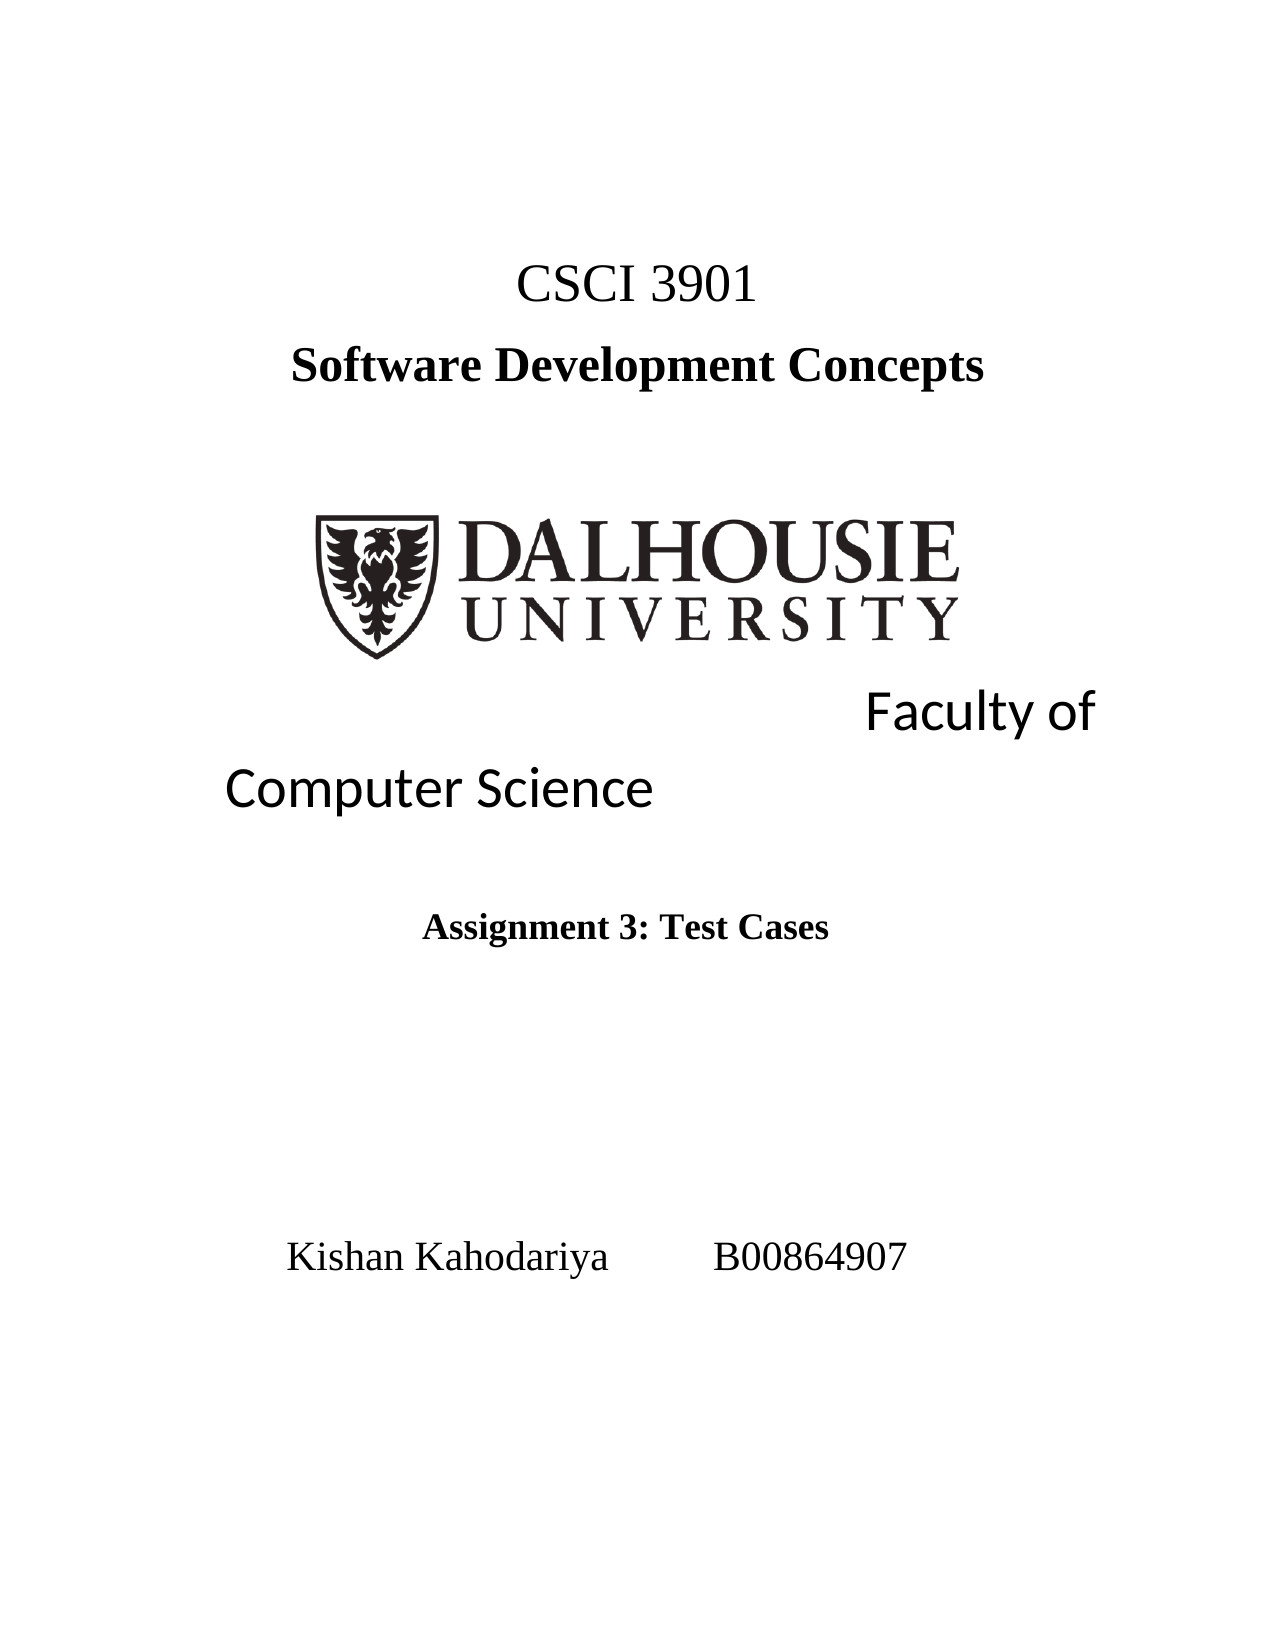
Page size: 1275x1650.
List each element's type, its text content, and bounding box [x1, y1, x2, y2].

text CSCI 3901 [75, 251, 1200, 313]
text Faculty of Computer Science [225, 673, 1200, 822]
text Software Development Concepts [75, 335, 1200, 392]
text Kishan Kahodariya B00864907 [75, 1231, 1200, 1279]
picture [309, 505, 966, 666]
text Assignment 3: Test Cases [75, 904, 1200, 947]
